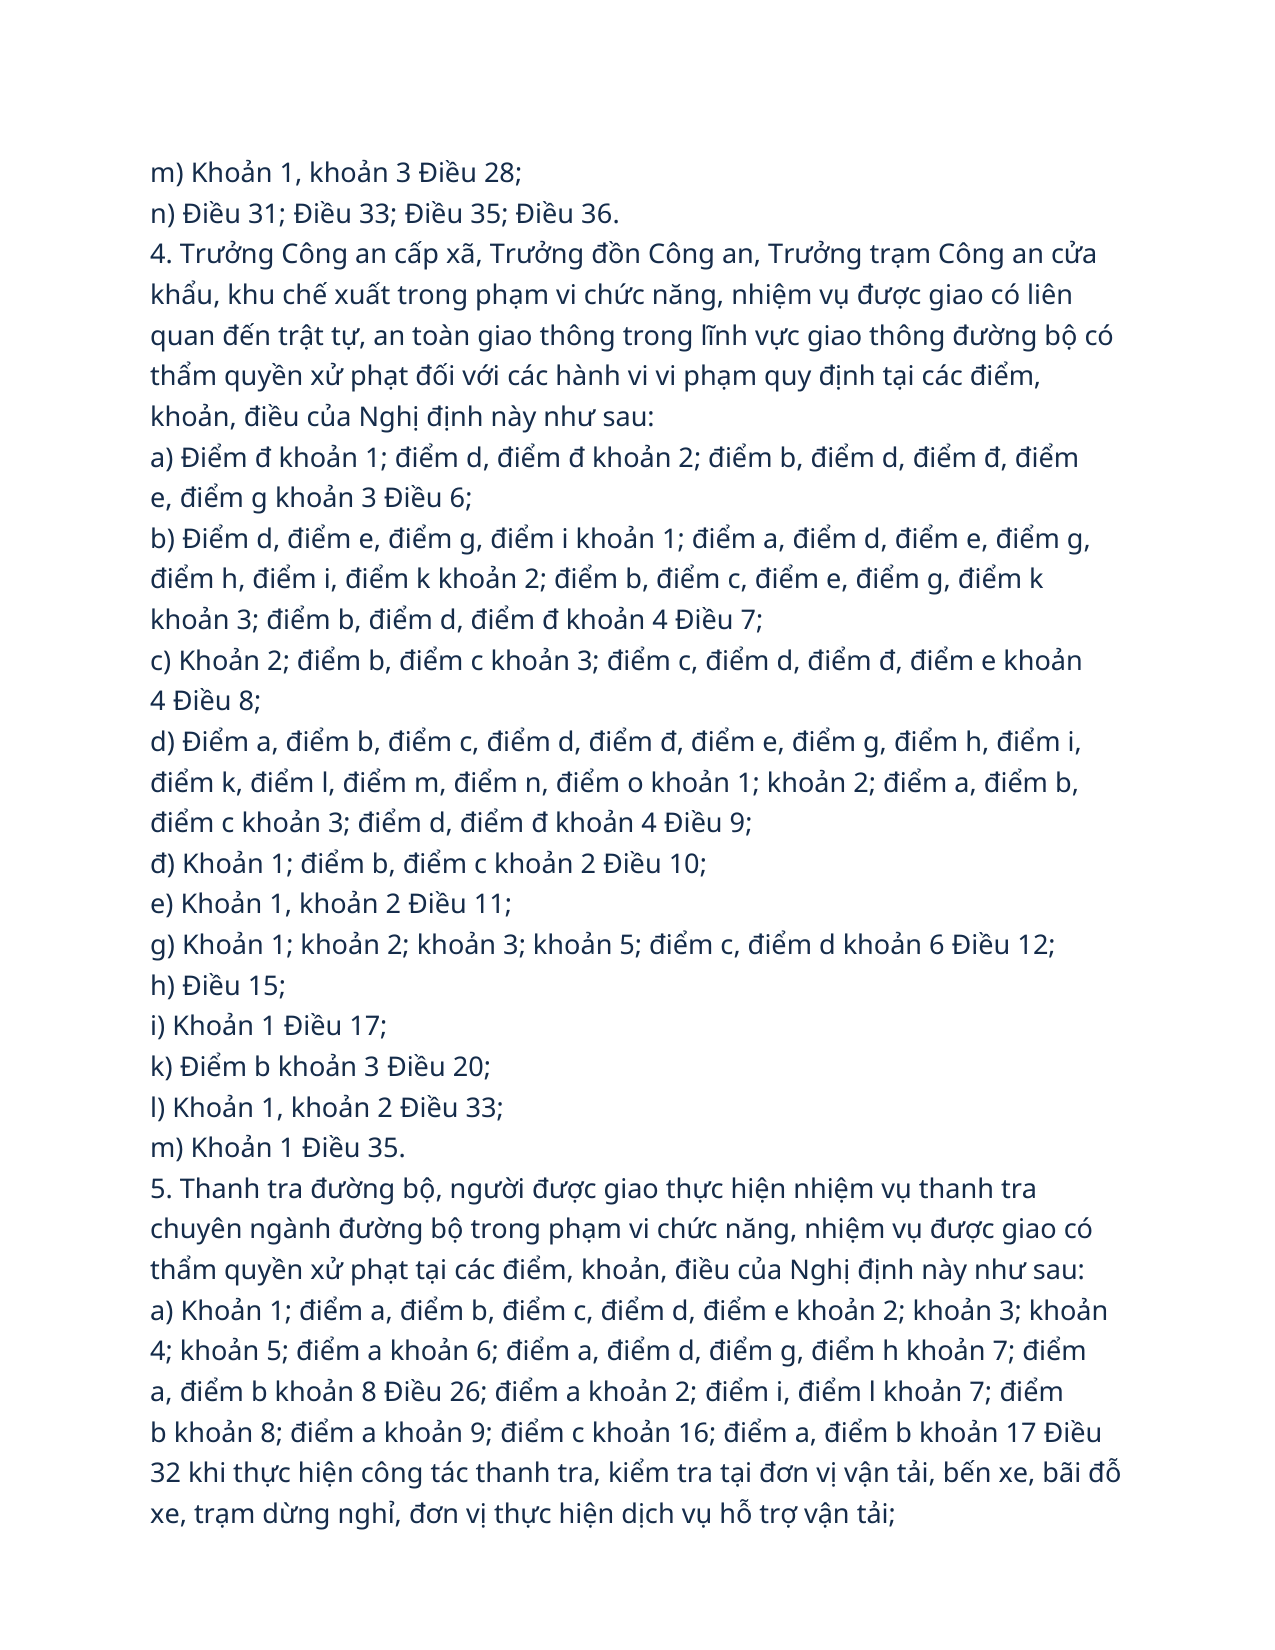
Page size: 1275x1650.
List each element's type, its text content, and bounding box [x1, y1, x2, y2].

text m) Khoản 1 Điều 35. [150, 1125, 1125, 1166]
text c) Khoản 2; điểm b, điểm c khoản 3; điểm c, điểm d, điểm đ, điểm e khoản 4 Điều 8; [150, 637, 1125, 719]
text g) Khoản 1; khoản 2; khoản 3; khoản 5; điểm c, điểm d khoản 6 Điều 12; [150, 922, 1125, 962]
text 5. Thanh tra đường bộ, người được giao thực hiện nhiệm vụ thanh tra chuyên ngành đường bộ trong phạm vi chức năng, nhiệm vụ được giao có thẩm quyền xử phạt tại các điểm, khoản, điều của Nghị định này như sau: [150, 1166, 1125, 1287]
text 4. Trưởng Công an cấp xã, Trưởng đồn Công an, Trưởng trạm Công an cửa khẩu, khu chế xuất trong phạm vi chức năng, nhiệm vụ được giao có liên quan đến trật tự, an toàn giao thông trong lĩnh vực giao thông đường bộ có thẩm quyền xử phạt đối với các hành vi vi phạm quy định tại các điểm, khoản, điều của Nghị định này như sau: [150, 231, 1125, 434]
text h) Điều 15; [150, 962, 1125, 1003]
text b) Điểm d, điểm e, điểm g, điểm i khoản 1; điểm a, điểm d, điểm e, điểm g, điểm h, điểm i, điểm k khoản 2; điểm b, điểm c, điểm e, điểm g, điểm k khoản 3; điểm b, điểm d, điểm đ khoản 4 Điều 7; [150, 516, 1125, 637]
text m) Khoản 1, khoản 3 Điều 28; [150, 150, 1125, 191]
text n) Điều 31; Điều 33; Điều 35; Điều 36. [150, 191, 1125, 231]
text đ) Khoản 1; điểm b, điểm c khoản 2 Điều 10; [150, 841, 1125, 881]
text i) Khoản 1 Điều 17; [150, 1003, 1125, 1044]
text k) Điểm b khoản 3 Điều 20; [150, 1044, 1125, 1084]
text e) Khoản 1, khoản 2 Điều 11; [150, 881, 1125, 922]
text a) Điểm đ khoản 1; điểm d, điểm đ khoản 2; điểm b, điểm d, điểm đ, điểm e, điểm g khoản 3 Điều 6; [150, 434, 1125, 516]
text l) Khoản 1, khoản 2 Điều 33; [150, 1084, 1125, 1125]
text a) Khoản 1; điểm a, điểm b, điểm c, điểm d, điểm e khoản 2; khoản 3; khoản 4; khoản 5; điểm a khoản 6; điểm a, điểm d, điểm g, điểm h khoản 7; điểm a, điểm b khoản 8 Điều 26; điểm a khoản 2; điểm i, điểm l khoản 7; điểm b khoản 8; điểm a khoản 9; điểm c khoản 16; điểm a, điểm b khoản 17 Điều 32 khi thực hiện công tác thanh tra, kiểm tra tại đơn vị vận tải, bến xe, bãi đỗ xe, trạm dừng nghỉ, đơn vị thực hiện dịch vụ hỗ trợ vận tải; [150, 1287, 1125, 1531]
text d) Điểm a, điểm b, điểm c, điểm d, điểm đ, điểm e, điểm g, điểm h, điểm i, điểm k, điểm l, điểm m, điểm n, điểm o khoản 1; khoản 2; điểm a, điểm b, điểm c khoản 3; điểm d, điểm đ khoản 4 Điều 9; [150, 719, 1125, 841]
